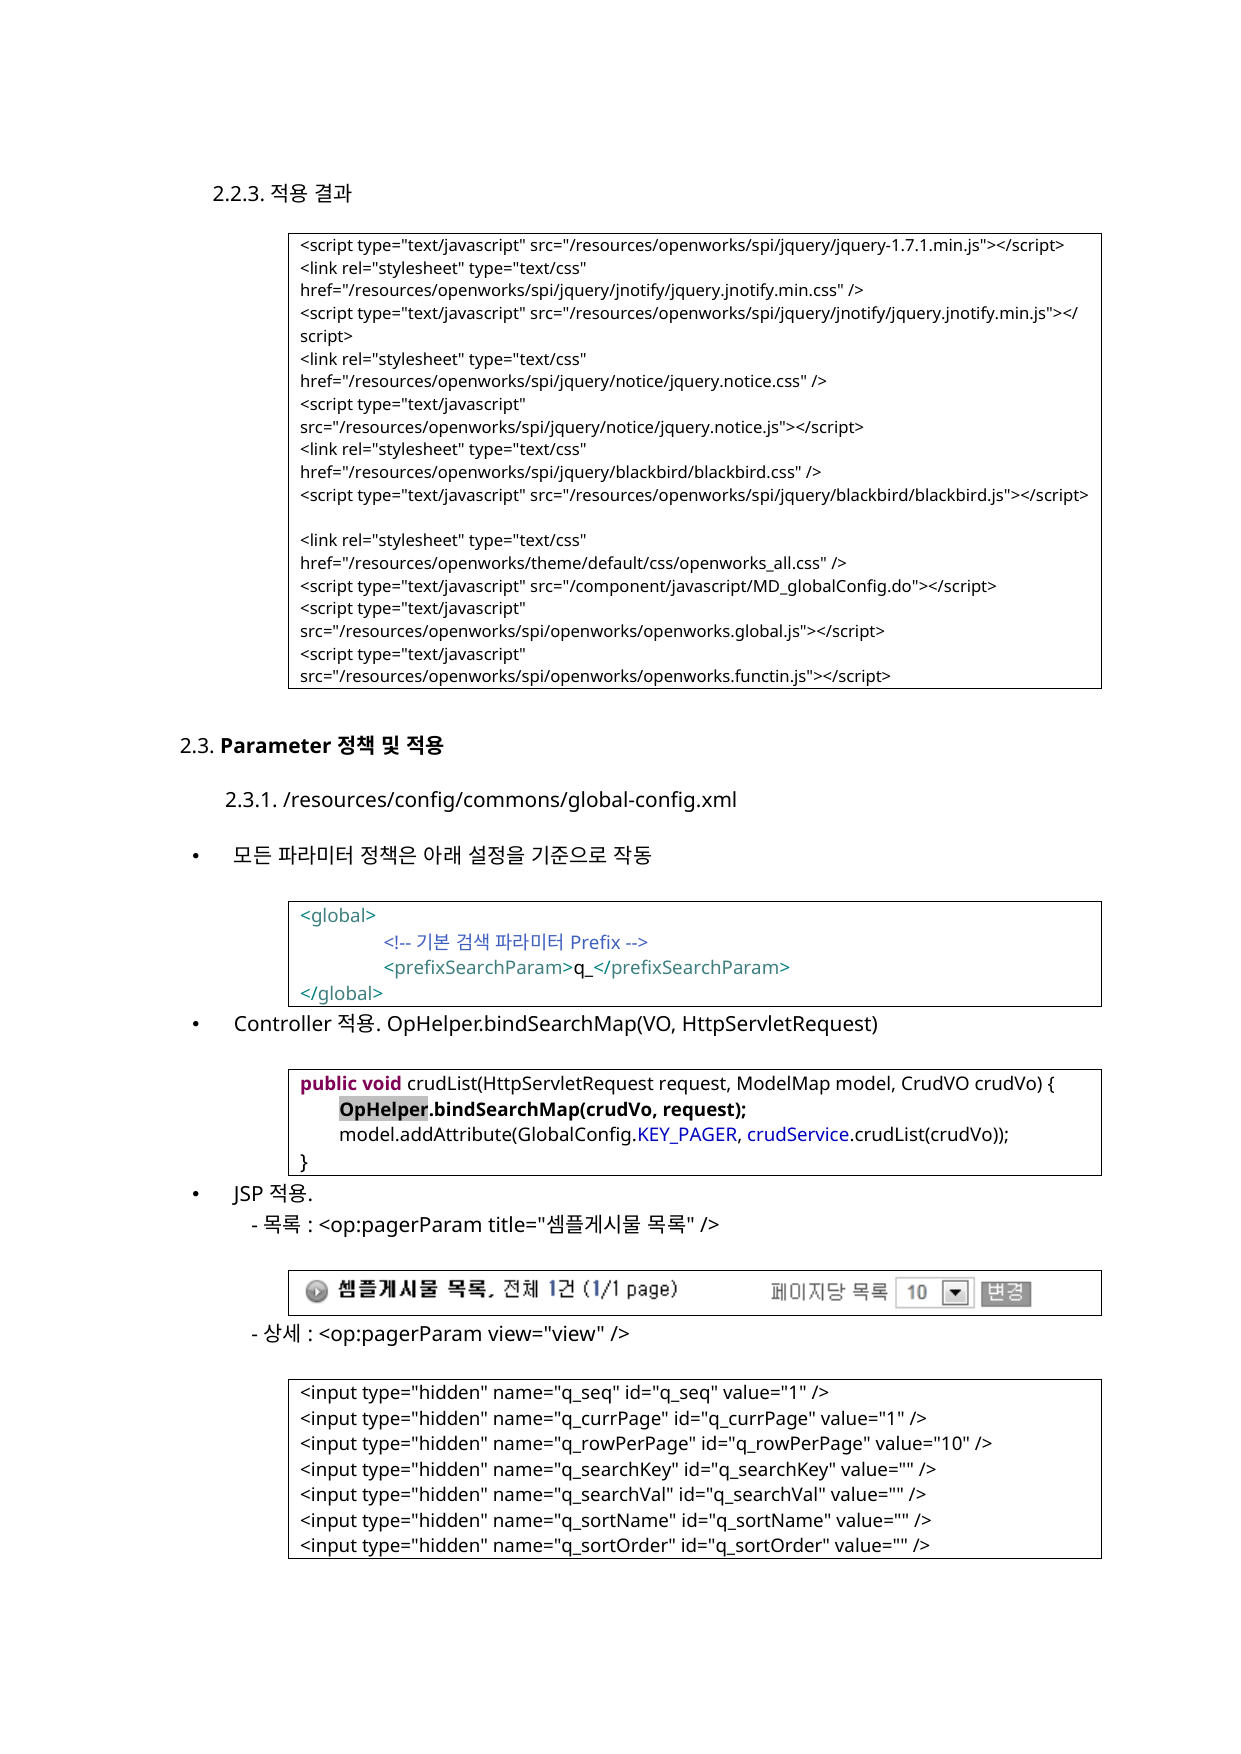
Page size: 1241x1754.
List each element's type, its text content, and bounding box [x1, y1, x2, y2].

table_header <input type="hidden" name="q_seq" id="q_seq" value="1" /> <input type="hidden" name="q_currPage" id="q_currPage" value="1" /> <input type="hidden" name="q_rowPerPage" id="q_rowPerPage" value="10" /> <input type="hidden" name="q_searchKey" id="q_searchKey" value="" /> <input type="hidden" name="q_searchVal" id="q_searchVal" value="" /> <input type="hidden" name="q_sortName" id="q_sortName" value="" /> <input type="hidden" name="q_sortOrder" id="q_sortOrder" value="" /> [289, 1380, 1101, 1558]
subtitle - 상세 : <op:pagerParam view="view" /> [251, 1316, 1090, 1378]
subtitle - 목록 : <op:pagerParam title="셈플게시물 목록" /> [251, 1208, 1090, 1270]
subtitle Parameter 정책 및 적용 [179, 730, 1069, 760]
subtitle JSP 적용. [192, 1176, 1090, 1208]
table_header public void crudList(HttpServletRequest request, ModelMap model, CrudVO crudVo) { OpHelper.bindSearchMap(crudVo, request); model.addAttribute(GlobalConfig.KEY_PAGER, crudService.crudList(crudVo)); } [289, 1070, 1101, 1175]
subtitle 모든 파라미터 정책은 아래 설정을 기준으로 작동 [192, 838, 1090, 901]
table_header [1044, 1271, 1101, 1315]
subtitle Controller 적용. OpHelper.bindSearchMap(VO, HttpServletRequest) [192, 1007, 1090, 1069]
subtitle 적용 결과 [212, 177, 1069, 207]
subtitle /resources/config/commons/global-config.xml [225, 785, 1069, 813]
picture [300, 1271, 1044, 1315]
table_header <global> <!-- 기본 검색 파라미터 Prefix --> <prefixSearchParam>q_</prefixSearchParam> </global> [289, 902, 1101, 1006]
table_header [289, 1271, 300, 1315]
table_header <script type="text/javascript" src="/resources/openworks/spi/jquery/jquery-1.7.1.min.js"></script> <link rel="stylesheet" type="text/css" href="/resources/openworks/spi/jquery/jnotify/jquery.jnotify.min.css" /> <script type="text/javascript" src="/resources/openworks/spi/jquery/jnotify/jquery.jnotify.min.js"></script> <link rel="stylesheet" type="text/css" href="/resources/openworks/spi/jquery/notice/jquery.notice.css" /> <script type="text/javascript" src="/resources/openworks/spi/jquery/notice/jquery.notice.js"></script> <link rel="stylesheet" type="text/css" href="/resources/openworks/spi/jquery/blackbird/blackbird.css" /> <script type="text/javascript" src="/resources/openworks/spi/jquery/blackbird/blackbird.js"></script> <link rel="stylesheet" type="text/css" href="/resources/openworks/theme/default/css/openworks_all.css" /> <script type="text/javascript" src="/component/javascript/MD_globalConfig.do"></script> <script type="text/javascript" src="/resources/openworks/spi/openworks/openworks.global.js"></script> <script type="text/javascript" src="/resources/openworks/spi/openworks/openworks.functin.js"></script> [289, 234, 1101, 688]
